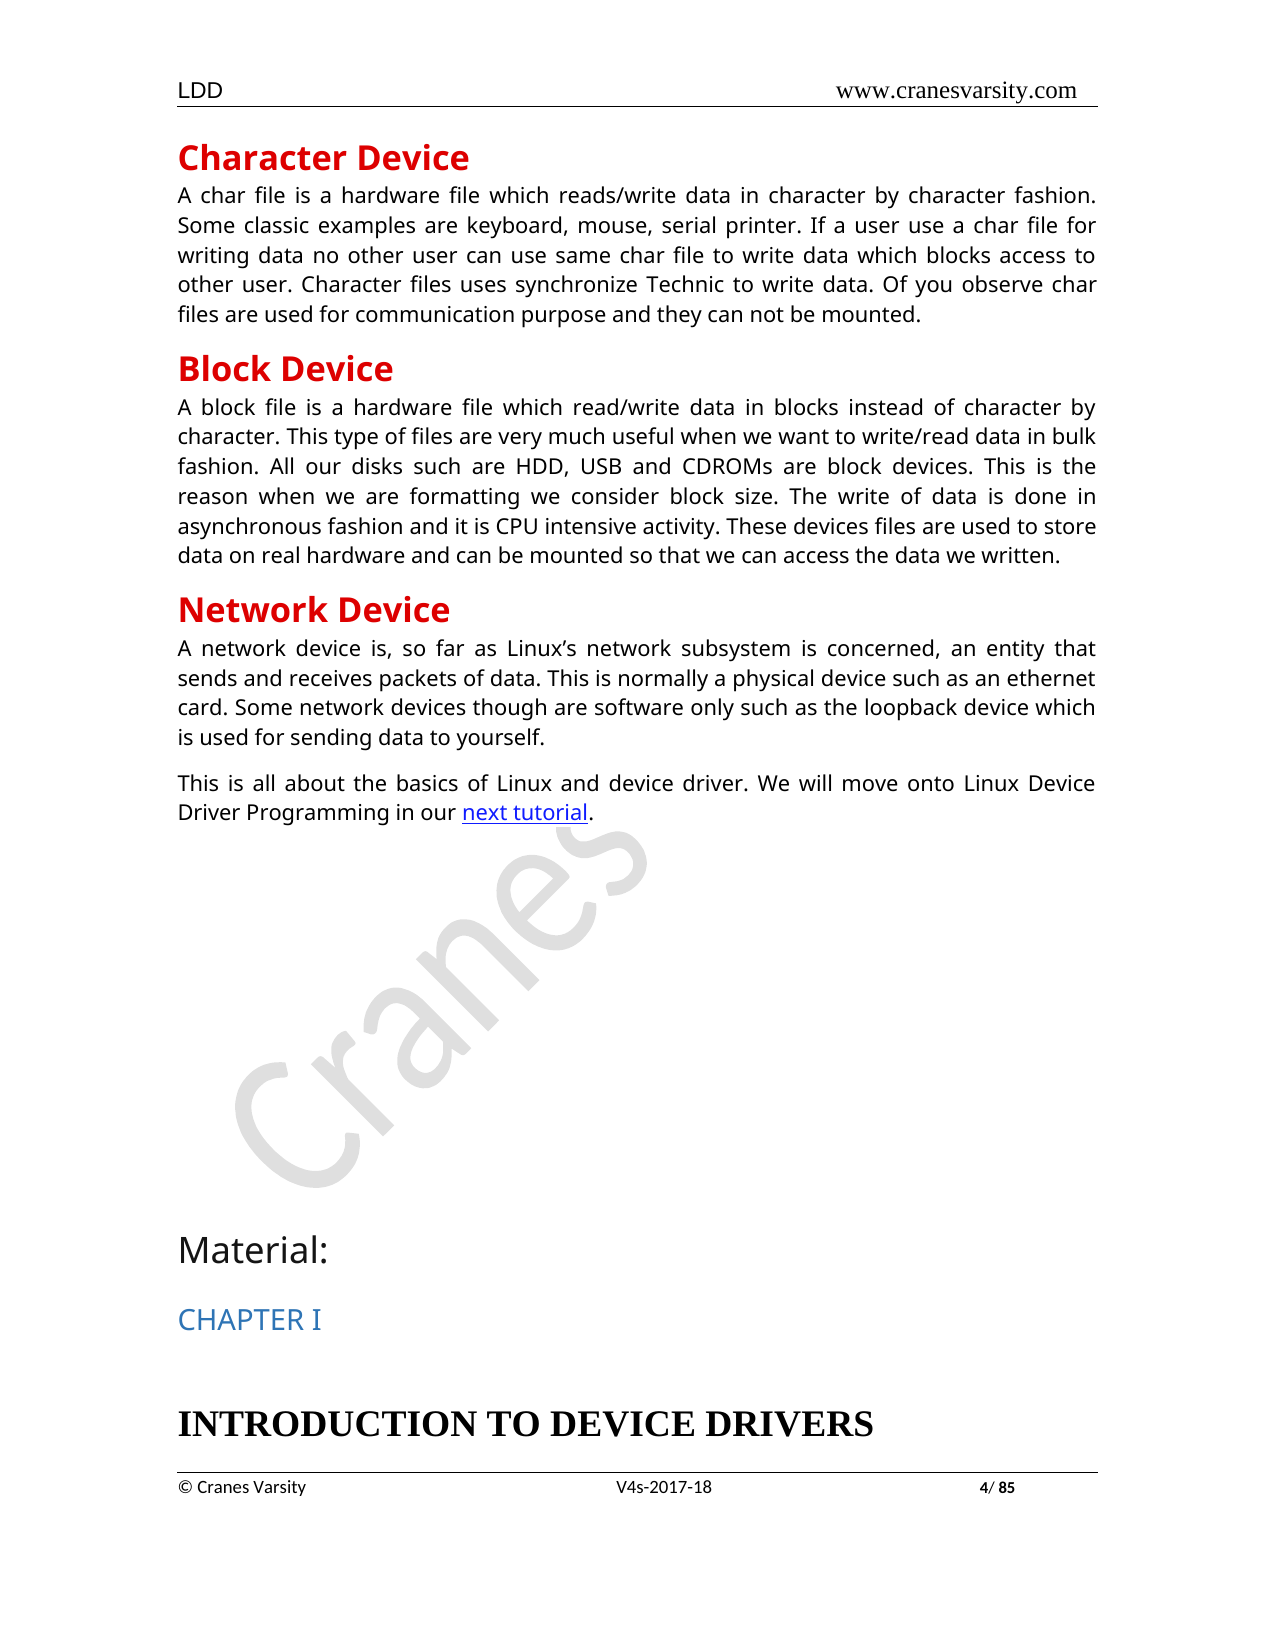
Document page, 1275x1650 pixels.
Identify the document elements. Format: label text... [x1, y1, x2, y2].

text A block file is a hardware file which read/write data in blocks instead of character by character. This type of files are very much useful when we want to write/read data in bulk fashion. All our disks such are HDD, USB and CDROMs are block devices. This is the reason when we are formatting we consider block size. The write of data is done in asynchronous fashion and it is CPU intensive activity. These devices files are used to store data on real hardware and can be mounted so that we can access the data we written. [177, 392, 1098, 570]
text Material: [177, 1225, 1098, 1274]
text A network device is, so far as Linux’s network subsystem is concerned, an entity that sends and receives packets of data. This is normally a physical device such as an ethernet card. Some network devices though are software only such as the loopback device which is used for sending data to yourself. [177, 633, 1098, 752]
text A char file is a hardware file which reads/write data in character by character fashion. Some classic examples are keyboard, mouse, serial printer. If a user use a char file for writing data no other user can use same char file to write data which blocks access to other user. Character files uses synchronize Technic to write data. Of you observe char files are used for communication purpose and they can not be mounted. [177, 180, 1098, 329]
text This is all about the basics of Linux and device driver. We will move onto Linux Device Driver Programming in our next tutorial. [177, 768, 1098, 827]
subtitle Network Device [177, 586, 1098, 633]
subtitle Character Device [177, 133, 1098, 180]
subtitle Block Device [177, 345, 1098, 392]
